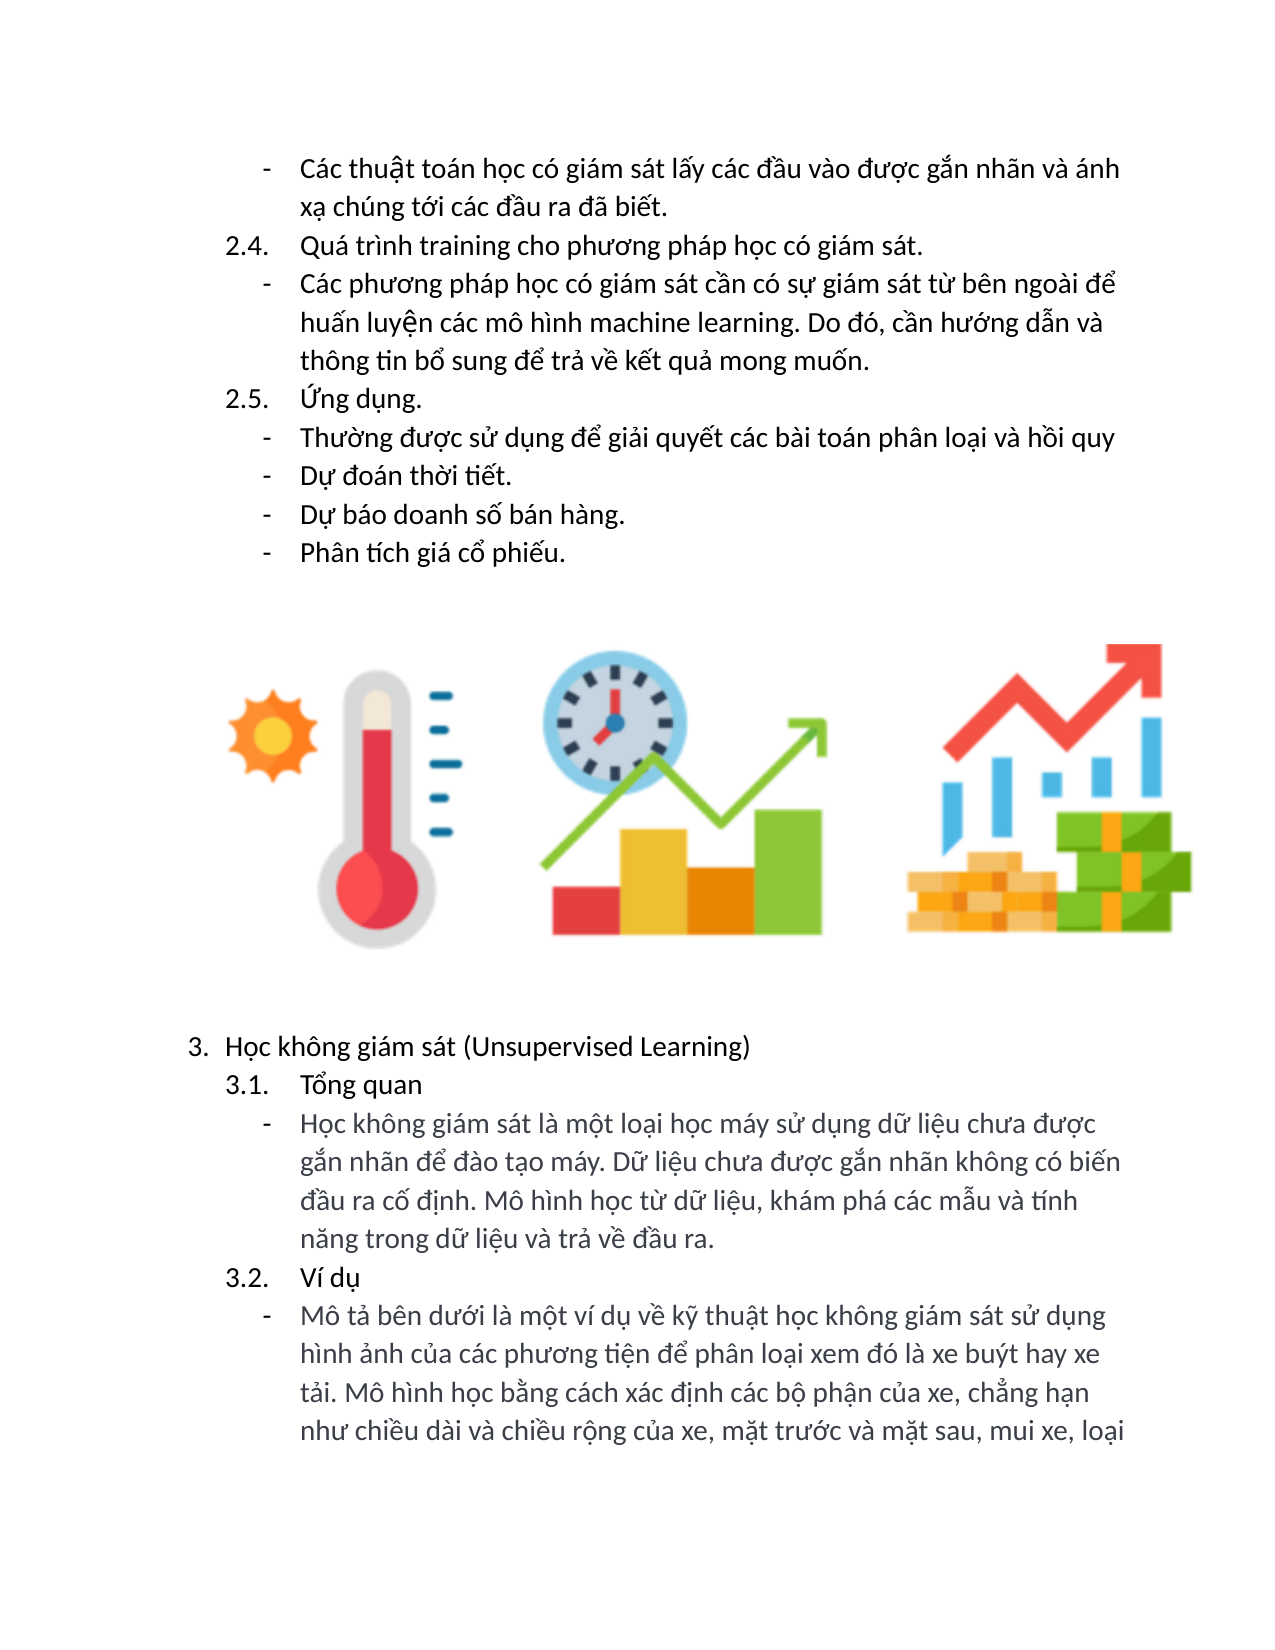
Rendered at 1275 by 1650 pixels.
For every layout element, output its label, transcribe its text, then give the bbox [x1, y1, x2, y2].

list Các phương pháp học có giám sát cần có sự giám sát từ bên ngoài để huấn luyện các mô hình machine learning. Do đó, cần hướng dẫn và thông tin bổ sung để trả về kết quả mong muốn. [262, 265, 1125, 378]
list Ứng dụng. [225, 381, 1125, 416]
list Học không giám sát (Unsupervised Learning) [187, 1028, 1125, 1064]
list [262, 1297, 1125, 1448]
list Học không giám sát là một loại học máy sử dụng dữ liệu chưa được gắn nhãn để đào tạo máy. Dữ liệu chưa được gắn nhãn không có biến đầu ra cố định. Mô hình học từ dữ liệu, khám phá các mẫu và tính năng trong dữ liệu và trả về đầu ra. [262, 1105, 1125, 1256]
list Phân tích giá cổ phiếu. [262, 534, 1125, 570]
picture [225, 644, 1200, 954]
list Ví dụ [225, 1259, 1125, 1294]
list Các thuật toán học có giám sát lấy các đầu vào được gắn nhãn và ánh xạ chúng tới các đầu ra đã biết. [262, 150, 1125, 224]
list Tổng quan [225, 1066, 1125, 1102]
list Thường được sử dụng để giải quyết các bài toán phân loại và hồi quy [262, 419, 1125, 455]
list Dự báo doanh số bán hàng. [262, 496, 1125, 532]
list Dự đoán thời tiết. [262, 457, 1125, 493]
list Quá trình training cho phương pháp học có giám sát. [225, 227, 1125, 262]
